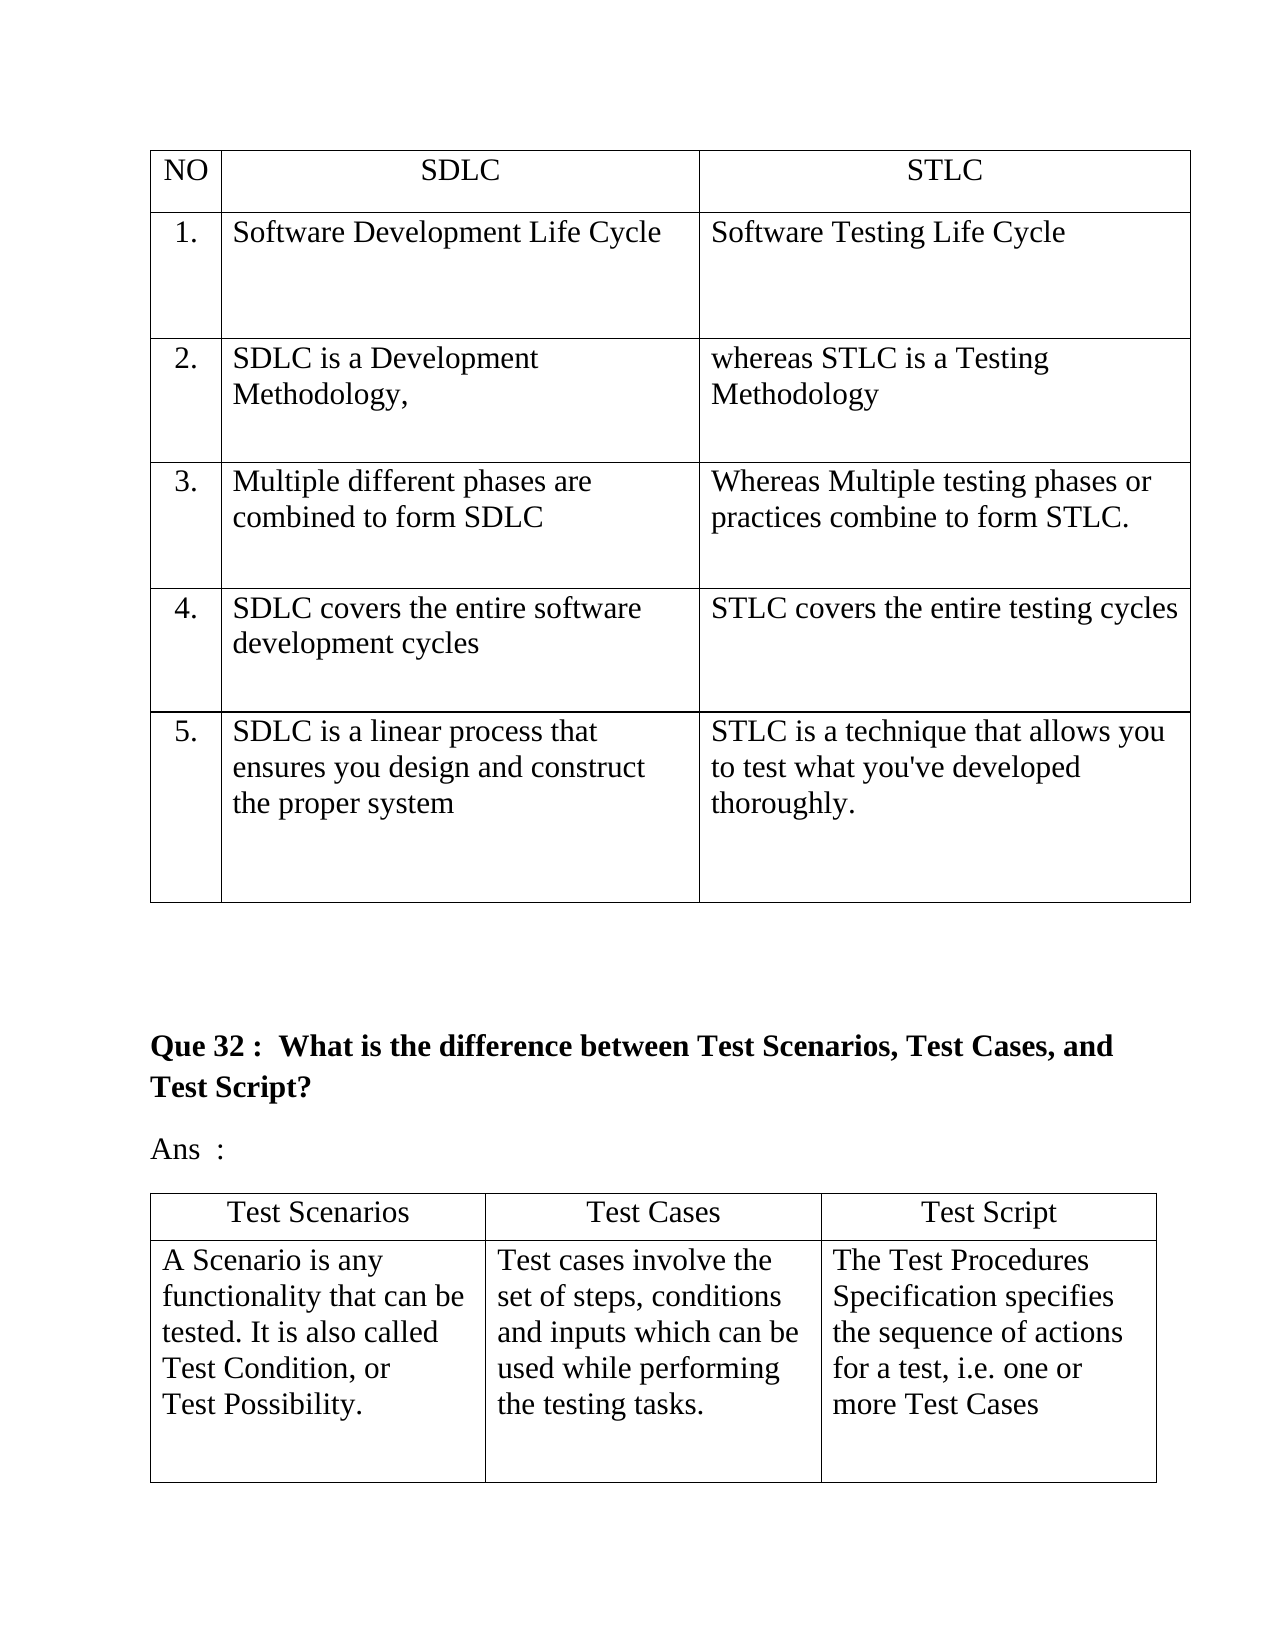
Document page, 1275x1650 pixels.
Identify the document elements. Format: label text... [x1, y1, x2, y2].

table_cell STLC covers the entire testing cycles [700, 589, 1190, 711]
table_cell 5. [151, 713, 221, 902]
table_cell 2. [151, 339, 221, 462]
table_header Test Scenarios [151, 1194, 485, 1240]
table_cell SDLC covers the entire software development cycles [222, 589, 699, 711]
table_cell Test cases involve the set of steps, conditions and inputs which can be used while performing the testing tasks. [486, 1241, 821, 1482]
table_header SDLC [222, 151, 699, 212]
table_header STLC [700, 151, 1190, 212]
table_cell Whereas Multiple testing phases or practices combine to form STLC. [700, 463, 1190, 588]
table_cell Software Testing Life Cycle [700, 213, 1190, 338]
table_cell A Scenario is any functionality that can be tested. It is also called Test Condition, or Test Possibility. [151, 1241, 485, 1482]
table_cell The Test Procedures Specification specifies the sequence of actions for a test, i.e. one or more Test Cases [822, 1241, 1156, 1482]
table_cell Multiple different phases are combined to form SDLC [222, 463, 699, 588]
table_cell 3. [151, 463, 221, 588]
table_cell 4. [151, 589, 221, 711]
table_header Test Script [822, 1194, 1156, 1240]
table_cell 1. [151, 213, 221, 338]
table_cell SDLC is a linear process that ensures you design and construct the proper system [222, 713, 699, 902]
table_cell whereas STLC is a Testing Methodology [700, 339, 1190, 462]
table_header NO [151, 151, 221, 212]
table_header Test Cases [486, 1194, 821, 1240]
text Que 32 : What is the difference between Test Scenarios, Test Cases, and Test Script? [150, 1027, 1125, 1104]
table_cell Software Development Life Cycle [222, 213, 699, 338]
text Ans : [150, 1131, 1125, 1166]
table_cell SDLC is a Development Methodology, [222, 339, 699, 462]
table_cell STLC is a technique that allows you to test what you've developed thoroughly. [700, 713, 1190, 902]
